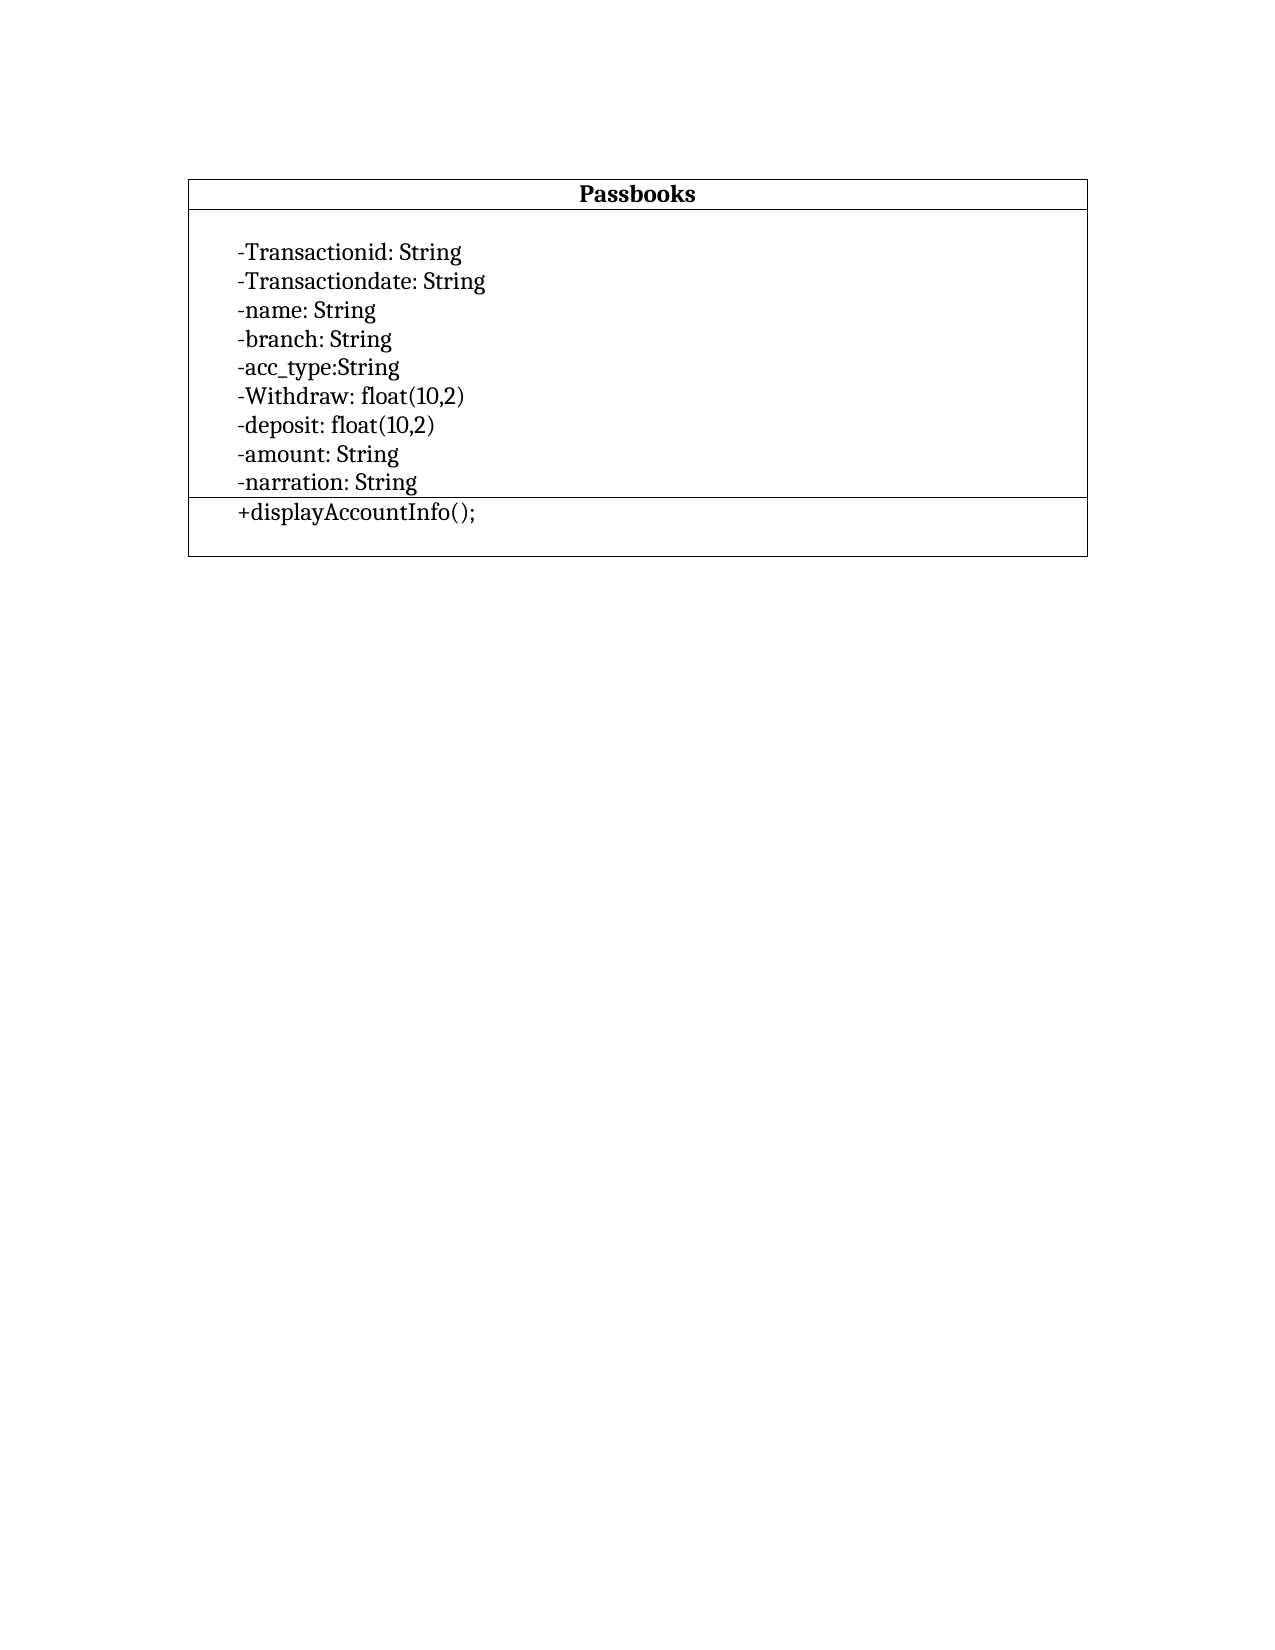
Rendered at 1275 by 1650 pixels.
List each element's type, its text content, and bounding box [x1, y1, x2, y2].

table_cell -Transactionid: String -Transactiondate: String -name: String -branch: String -acc_type:String -Withdraw: float(10,2) -deposit: float(10,2) -amount: String -narration: String [189, 210, 1087, 497]
table_header Passbooks [189, 180, 1087, 208]
table_cell +displayAccountInfo(); [189, 498, 1087, 556]
